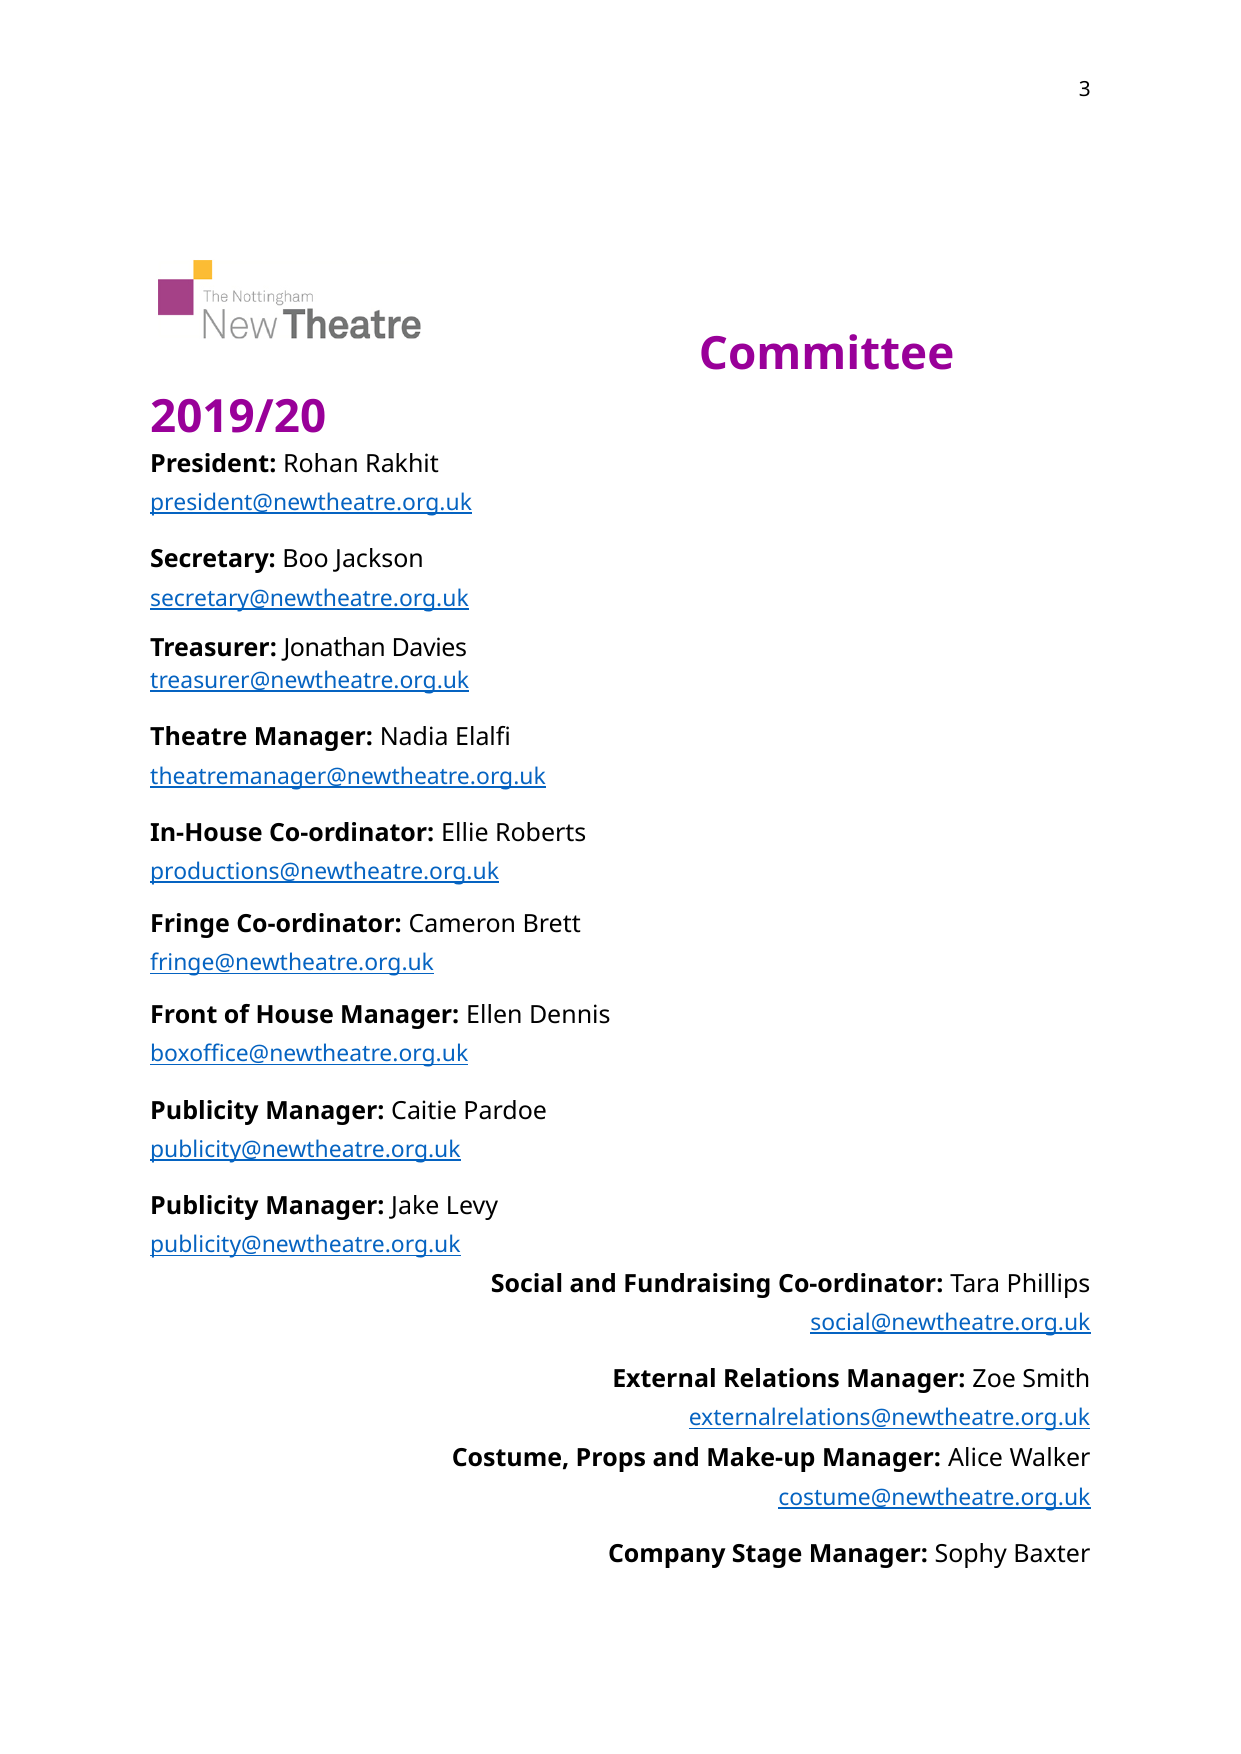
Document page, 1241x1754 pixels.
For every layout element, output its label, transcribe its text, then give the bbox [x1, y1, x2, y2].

text fringe@newtheatre.org.uk [150, 946, 1090, 977]
text costume@newtheatre.org.uk [150, 1480, 1090, 1512]
text Publicity Manager: Caitie Pardoe [150, 1074, 1090, 1126]
text Secretary: Boo Jackson [150, 523, 1090, 575]
text Publicity Manager: Jake Levy [150, 1170, 1090, 1222]
text theatremanager@newtheatre.org.uk [150, 759, 1090, 791]
text Treasurer: Jonathan Davies [150, 619, 1090, 664]
text treasurer@newtheatre.org.uk [150, 664, 1090, 695]
text Committee 2019/20 [150, 321, 1090, 445]
text publicity@newtheatre.org.uk [150, 1133, 1090, 1164]
text Costume, Props and Make-up Manager: Alice Walker [150, 1440, 1090, 1474]
text secretary@newtheatre.org.uk [150, 581, 1090, 613]
text Theatre Manager: Nadia Elalfi [150, 701, 1090, 753]
text productions@newtheatre.org.uk [150, 855, 1090, 886]
text Front of House Manager: Ellen Dennis [150, 997, 1090, 1031]
text Fringe Co-ordinator: Cameron Brett [150, 906, 1090, 940]
text External Relations Manager: Zoe Smith [150, 1343, 1090, 1395]
text boxoffice@newtheatre.org.uk [150, 1037, 1090, 1069]
picture [150, 259, 427, 340]
text Social and Fundraising Co-ordinator: Tara Phillips social@newtheatre.org.uk [150, 1266, 1090, 1337]
text president@newtheatre.org.uk [150, 486, 1090, 517]
text Company Stage Manager: Sophy Baxter [150, 1518, 1090, 1569]
text President: Rohan Rakhit [150, 445, 1090, 479]
text externalrelations@newtheatre.org.uk [150, 1401, 1090, 1432]
text In-House Co-ordinator: Ellie Roberts [150, 797, 1090, 849]
text publicity@newtheatre.org.uk [150, 1228, 1090, 1260]
